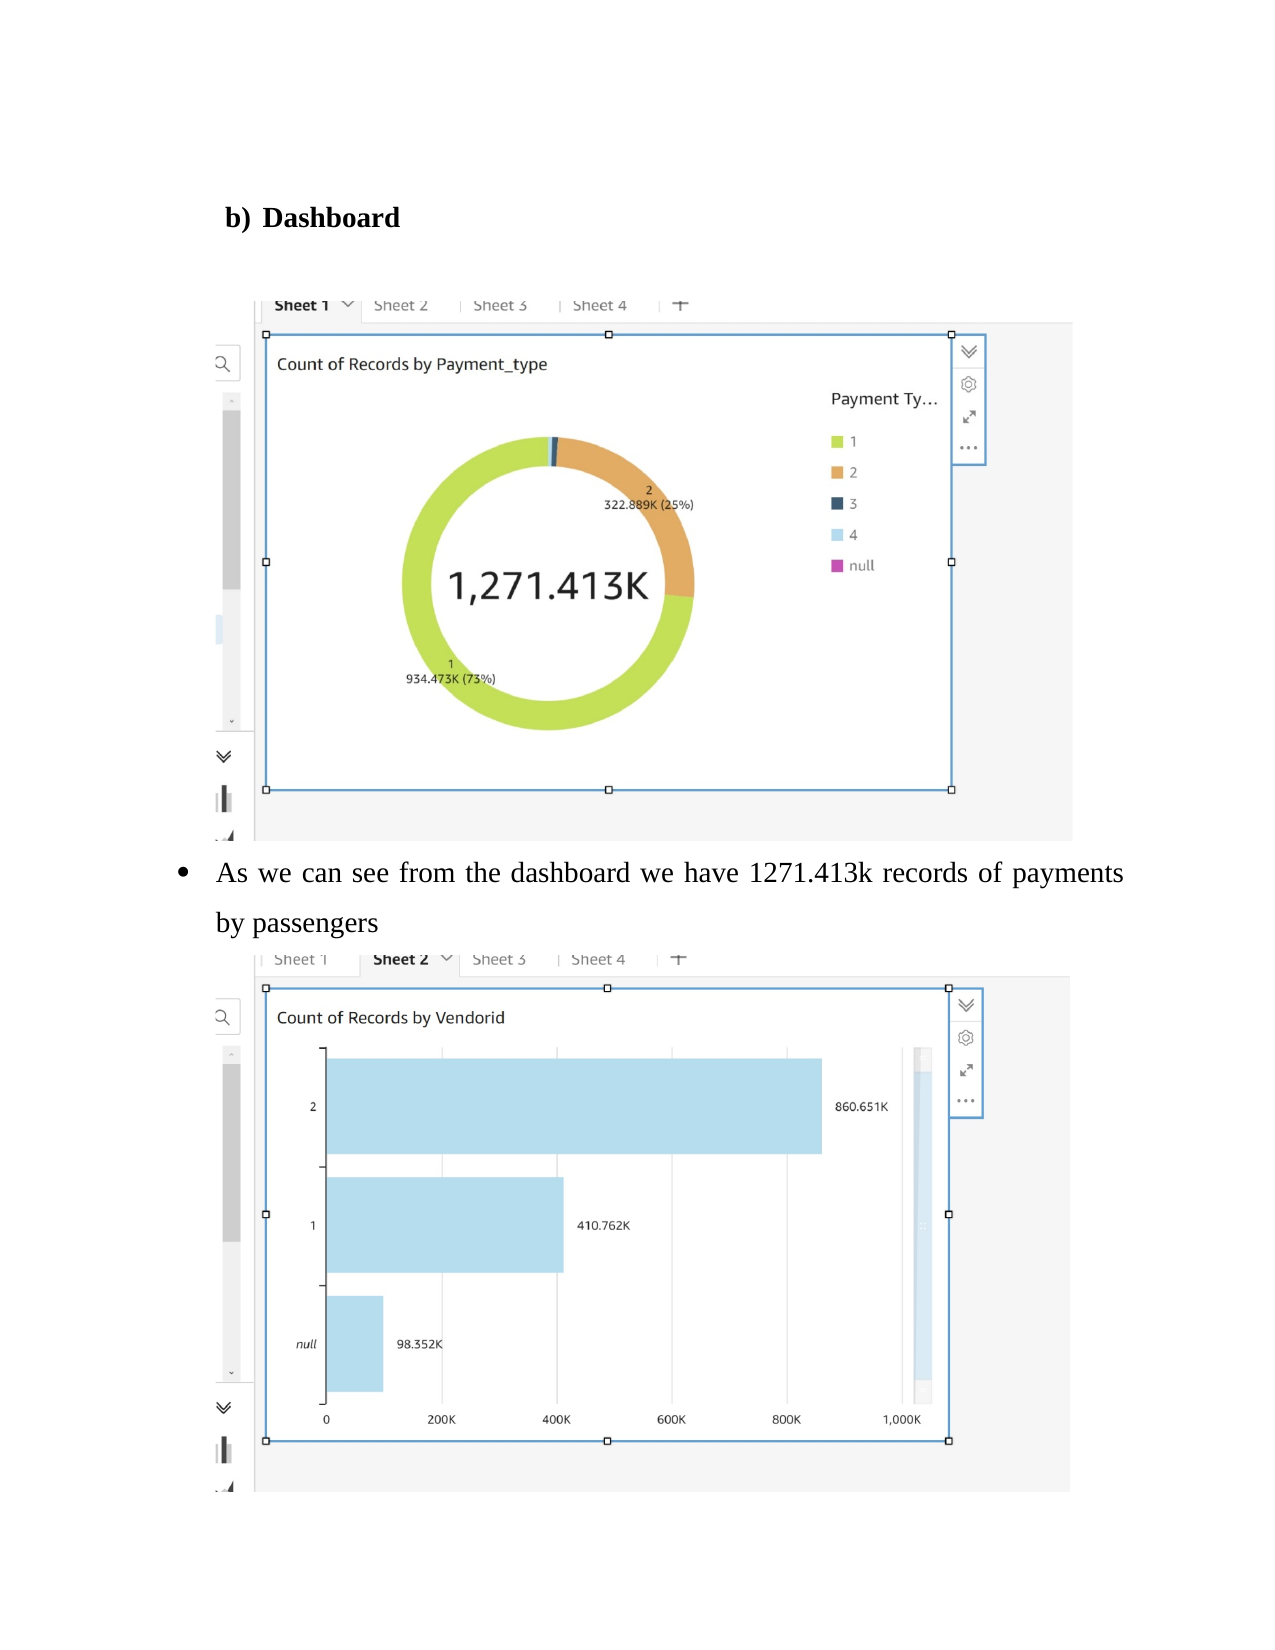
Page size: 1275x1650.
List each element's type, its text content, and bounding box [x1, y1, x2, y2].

list As we can see from the dashboard we have 1271.413k records of payments by passengers [178, 855, 1125, 939]
list Dashboard [225, 200, 1125, 234]
picture [215, 955, 1070, 1492]
picture [215, 301, 1073, 841]
